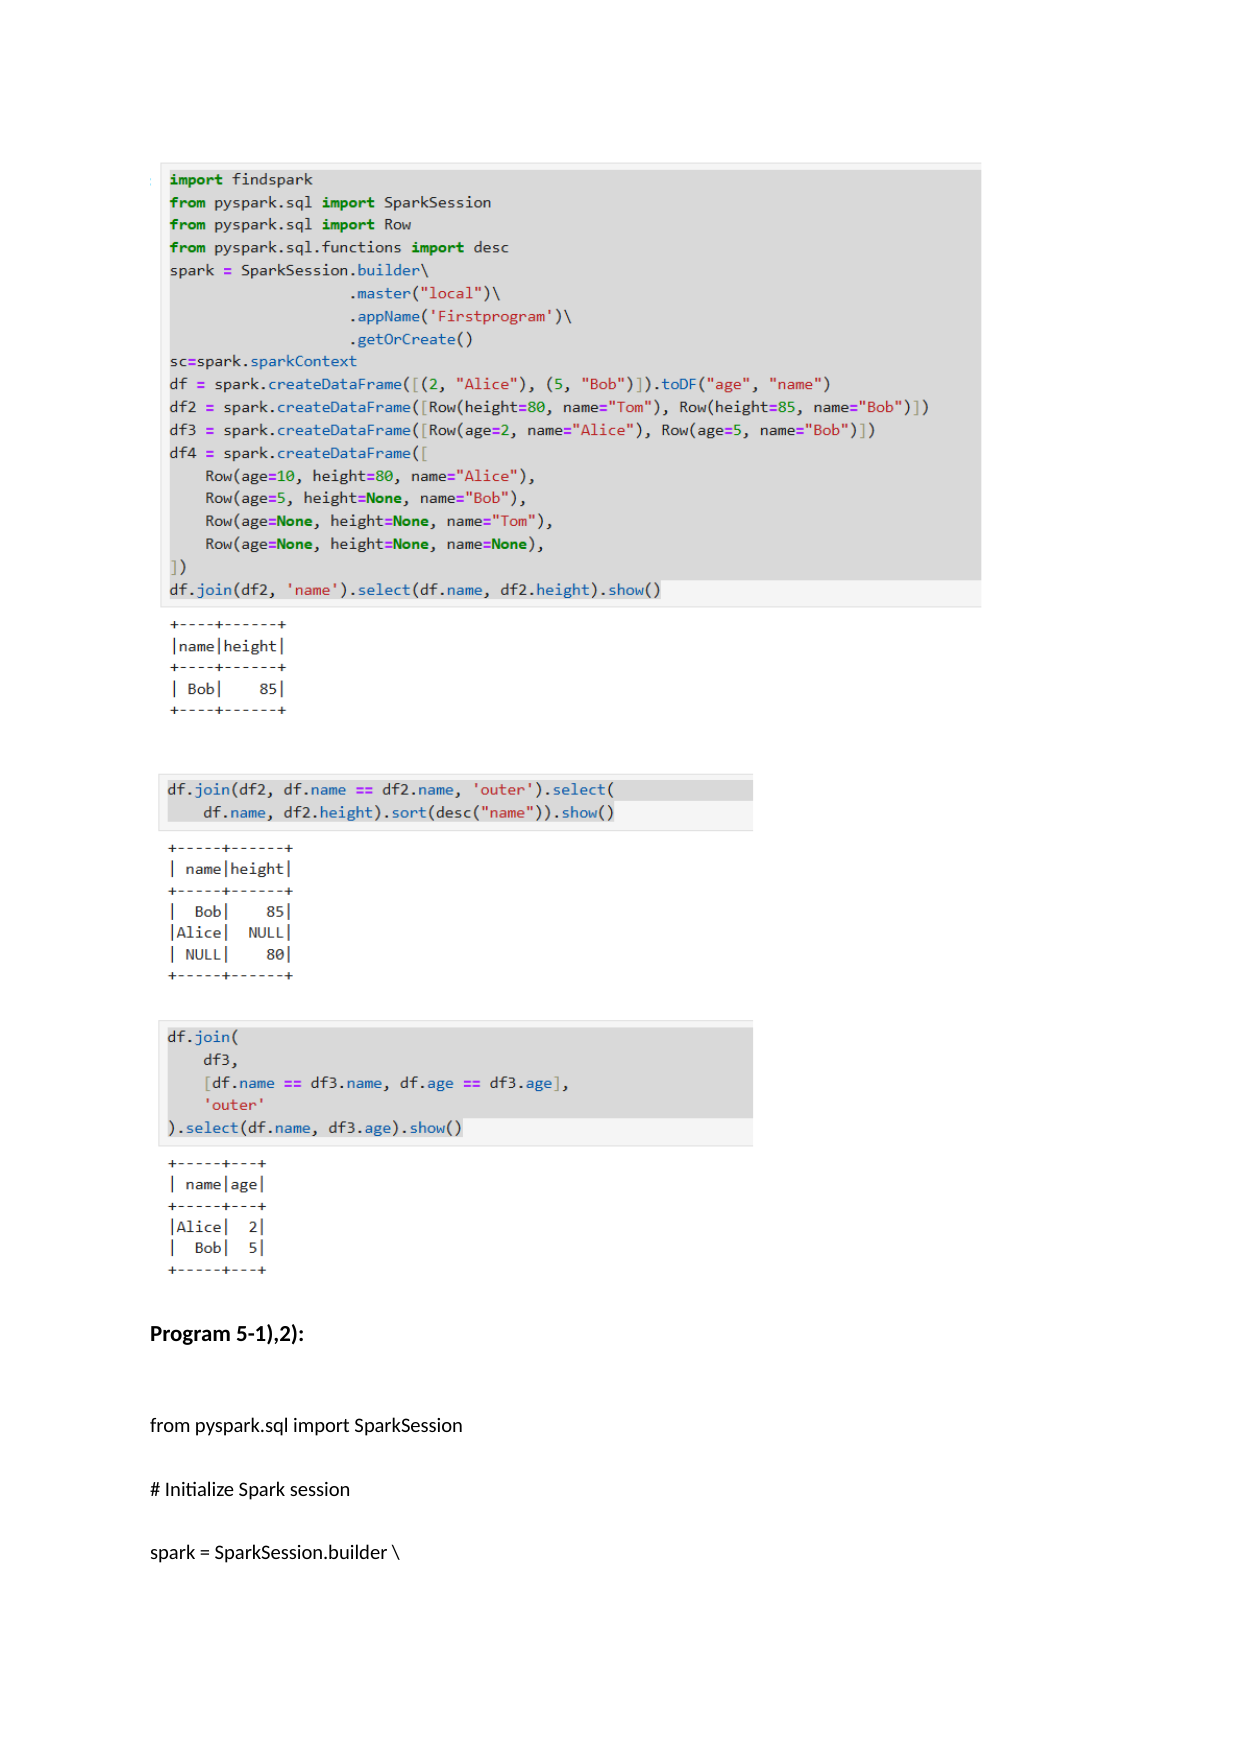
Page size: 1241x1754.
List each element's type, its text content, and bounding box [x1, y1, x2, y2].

text # Initialize Spark session [150, 1476, 1090, 1519]
picture [150, 756, 754, 1301]
text from pyspark.sql import SparkSession [150, 1413, 1090, 1456]
text Program 5-1),2): [150, 1319, 1090, 1347]
text spark = SparkSession.builder \ [150, 1539, 1090, 1583]
picture [150, 150, 982, 738]
